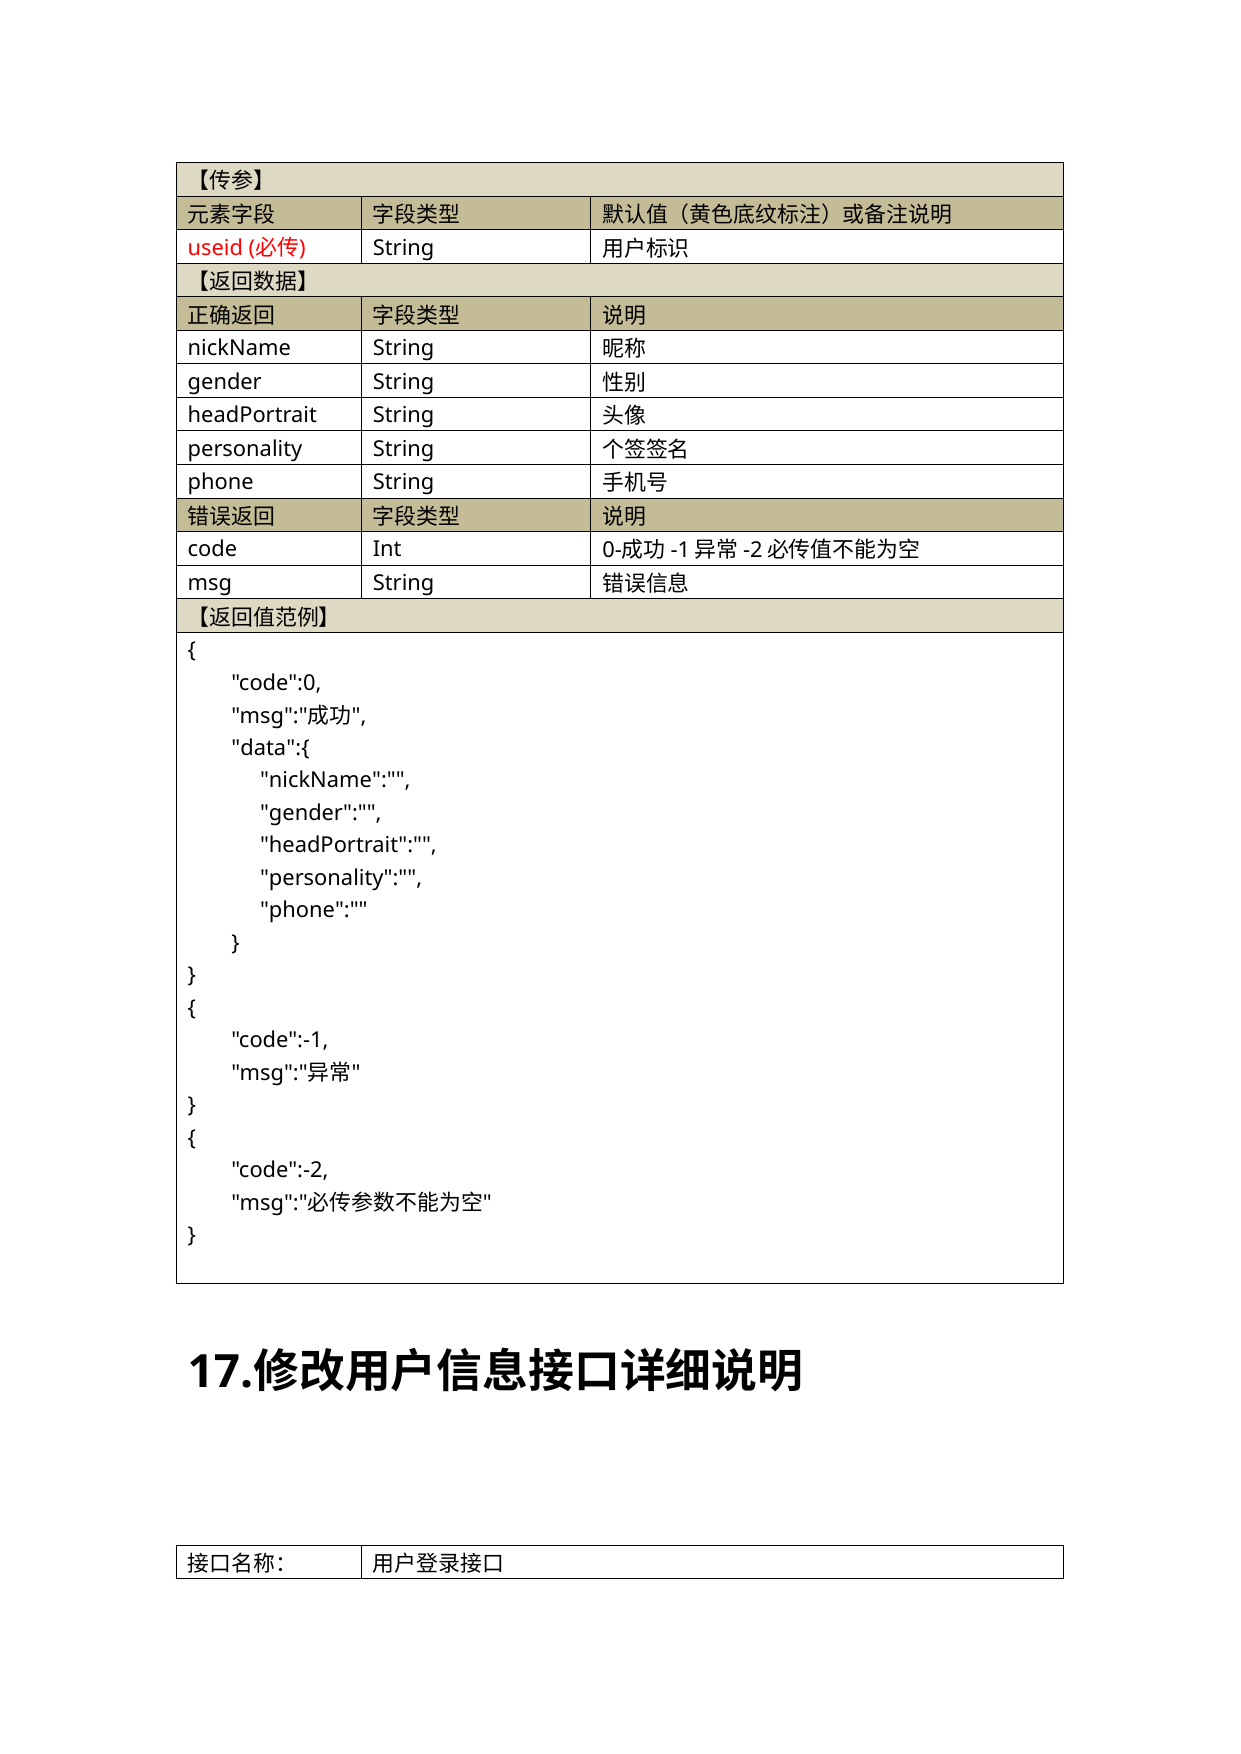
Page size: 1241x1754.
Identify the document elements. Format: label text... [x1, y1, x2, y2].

table_cell 元素字段 [177, 197, 361, 229]
table_cell 昵称 [591, 331, 1063, 363]
table_cell nickName [177, 331, 361, 363]
table_cell 【返回数据】 [177, 264, 1063, 296]
table_cell 错误信息 [591, 566, 1063, 598]
table_cell gender [177, 364, 361, 397]
table_cell 正确返回 [177, 297, 361, 330]
table_cell String [362, 431, 590, 464]
table_cell Int [362, 532, 590, 564]
table_cell { "code":0, "msg":"成功", "data":{ "nickName":"", "gender":"", "headPortrait":"", "personality":"", "phone":"" } } { "code":-1, "msg":"异常" } { "code":-2, "msg":"必传参数不能为空" } [177, 633, 1063, 1283]
table_cell personality [177, 431, 361, 464]
table_header 接口名称： [177, 1546, 361, 1578]
table_cell useid (必传) [177, 230, 361, 263]
table_cell String [362, 364, 590, 397]
table_cell 0-成功 -1异常 -2必传值不能为空 [591, 532, 1063, 564]
table_cell 【返回值范例】 [177, 599, 1063, 632]
table_cell 默认值（黄色底纹标注）或备注说明 [591, 197, 1063, 229]
table_cell 说明 [591, 297, 1063, 330]
table_cell 性别 [591, 364, 1063, 397]
table_cell String [362, 566, 590, 598]
table_cell 头像 [591, 398, 1063, 430]
table_cell 个签签名 [591, 431, 1063, 464]
table_cell String [362, 230, 590, 263]
table_cell headPortrait [177, 398, 361, 430]
subtitle 17.修改用户信息接口详细说明 [187, 1319, 1053, 1417]
table_cell 【传参】 [177, 163, 1063, 196]
table_cell String [362, 331, 590, 363]
table_cell 手机号 [591, 465, 1063, 497]
table_cell 错误返回 [177, 499, 361, 531]
table_cell phone [177, 465, 361, 497]
table_cell 说明 [591, 499, 1063, 531]
table_cell 用户标识 [591, 230, 1063, 263]
table_cell 字段类型 [362, 197, 590, 229]
table_header 用户登录接口 [362, 1546, 1063, 1578]
table_cell String [362, 465, 590, 497]
table_cell msg [177, 566, 361, 598]
table_cell 字段类型 [362, 297, 590, 330]
table_cell code [177, 532, 361, 564]
table_cell 字段类型 [362, 499, 590, 531]
table_cell String [362, 398, 590, 430]
